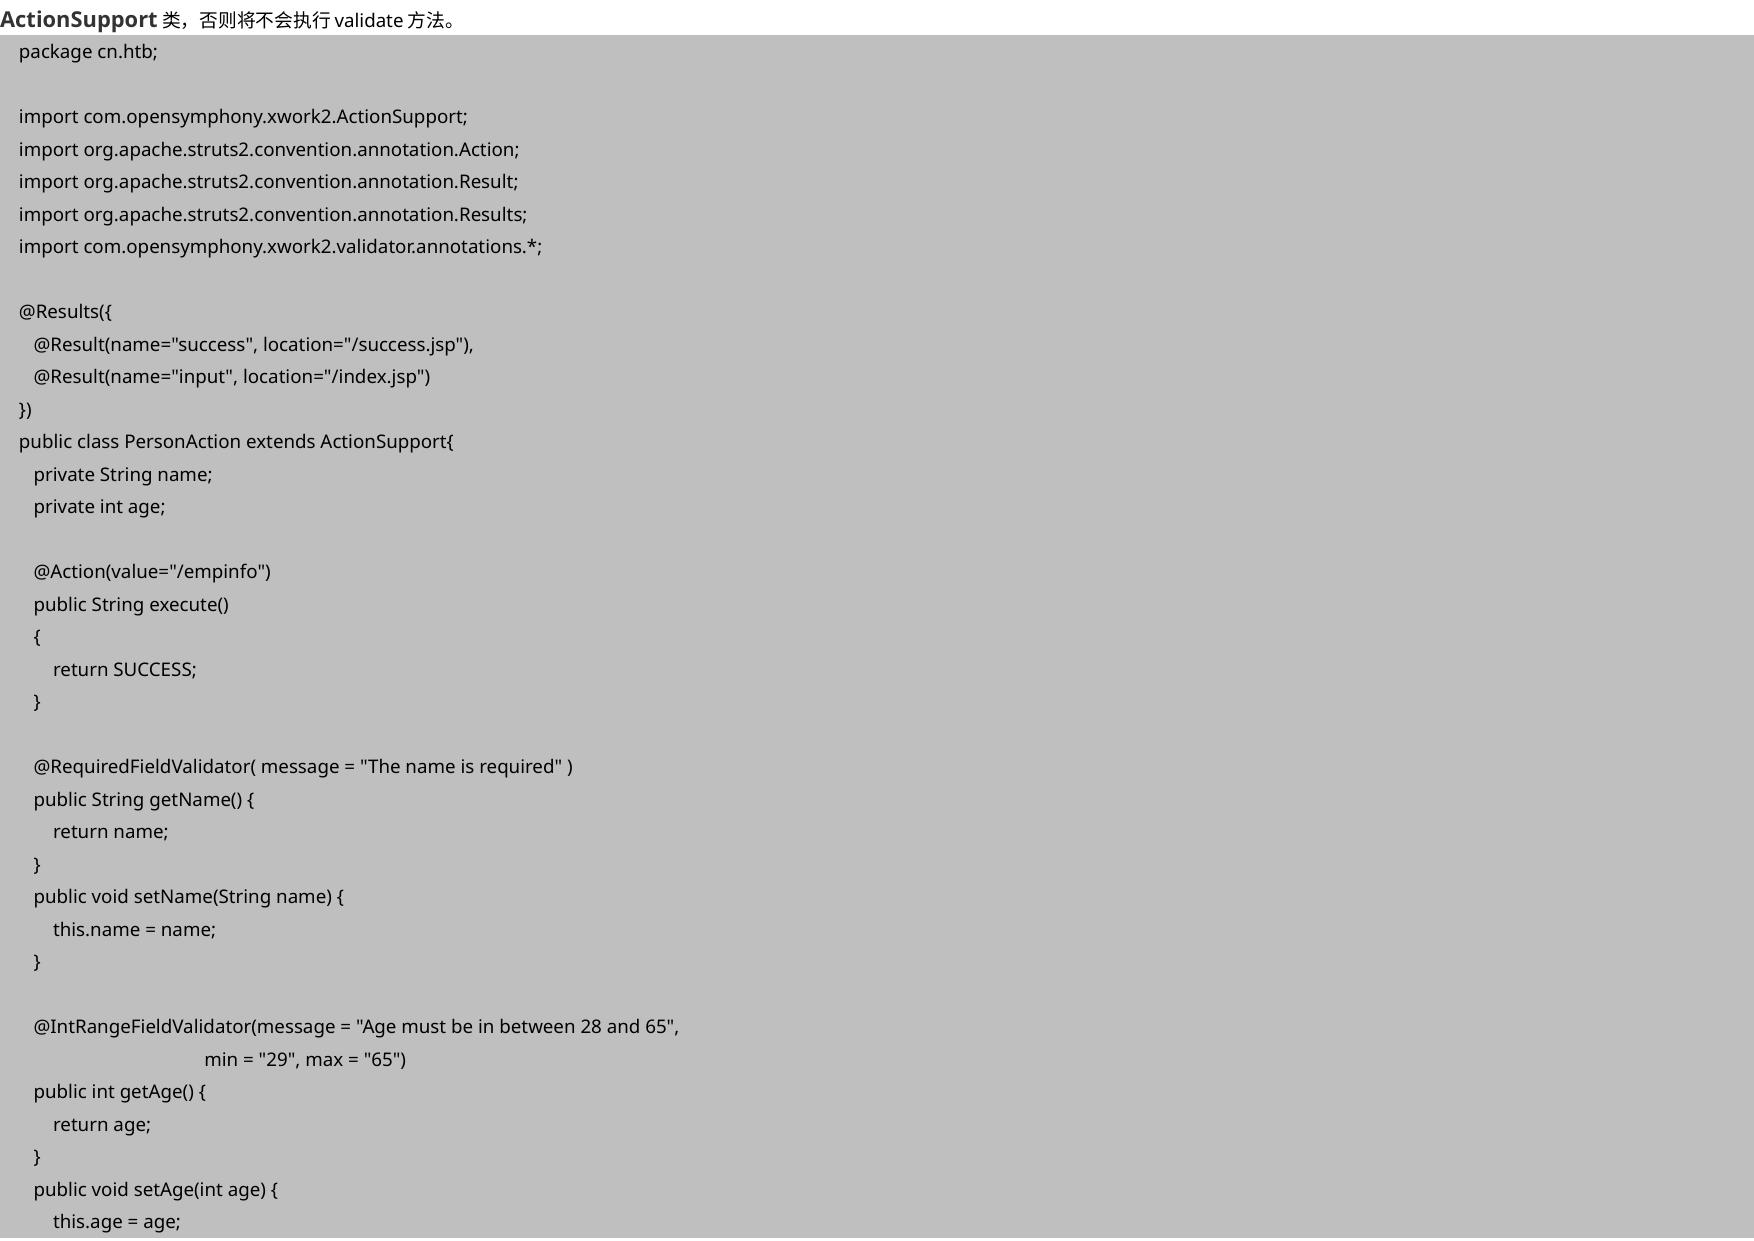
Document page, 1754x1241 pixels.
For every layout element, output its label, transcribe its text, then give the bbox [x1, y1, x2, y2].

text import org.apache.struts2.convention.annotation.Result; [0, 165, 1754, 198]
text @Results({ [0, 295, 1754, 328]
text @Action(value="/empinfo") [0, 555, 1754, 588]
text @RequiredFieldValidator( message = "The name is required" ) [0, 750, 1754, 783]
text }) [0, 393, 1754, 425]
text this.age = age; [0, 1205, 1754, 1238]
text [0, 3, 1754, 35]
text { [0, 620, 1754, 653]
text this.name = name; [0, 913, 1754, 945]
text @Result(name="input", location="/index.jsp") [0, 360, 1754, 393]
text min = "29", max = "65") [0, 1043, 1754, 1075]
text return name; [0, 815, 1754, 848]
text import com.opensymphony.xwork2.validator.annotations.*; [0, 230, 1754, 263]
text package cn.htb; [0, 35, 1754, 68]
text } [0, 945, 1754, 978]
text private String name; [0, 458, 1754, 490]
text public void setName(String name) { [0, 880, 1754, 913]
text import org.apache.struts2.convention.annotation.Results; [0, 198, 1754, 230]
text public String getName() { [0, 783, 1754, 815]
text @IntRangeFieldValidator(message = "Age must be in between 28 and 65", [0, 1010, 1754, 1043]
text public int getAge() { [0, 1075, 1754, 1108]
text public void setAge(int age) { [0, 1173, 1754, 1205]
text } [0, 1140, 1754, 1173]
text private int age; [0, 490, 1754, 523]
text } [0, 685, 1754, 718]
text return SUCCESS; [0, 653, 1754, 685]
text import org.apache.struts2.convention.annotation.Action; [0, 133, 1754, 165]
text public String execute() [0, 588, 1754, 620]
text } [0, 848, 1754, 880]
text return age; [0, 1108, 1754, 1140]
text public class PersonAction extends ActionSupport{ [0, 425, 1754, 458]
text @Result(name="success", location="/success.jsp"), [0, 328, 1754, 360]
text import com.opensymphony.xwork2.ActionSupport; [0, 100, 1754, 133]
